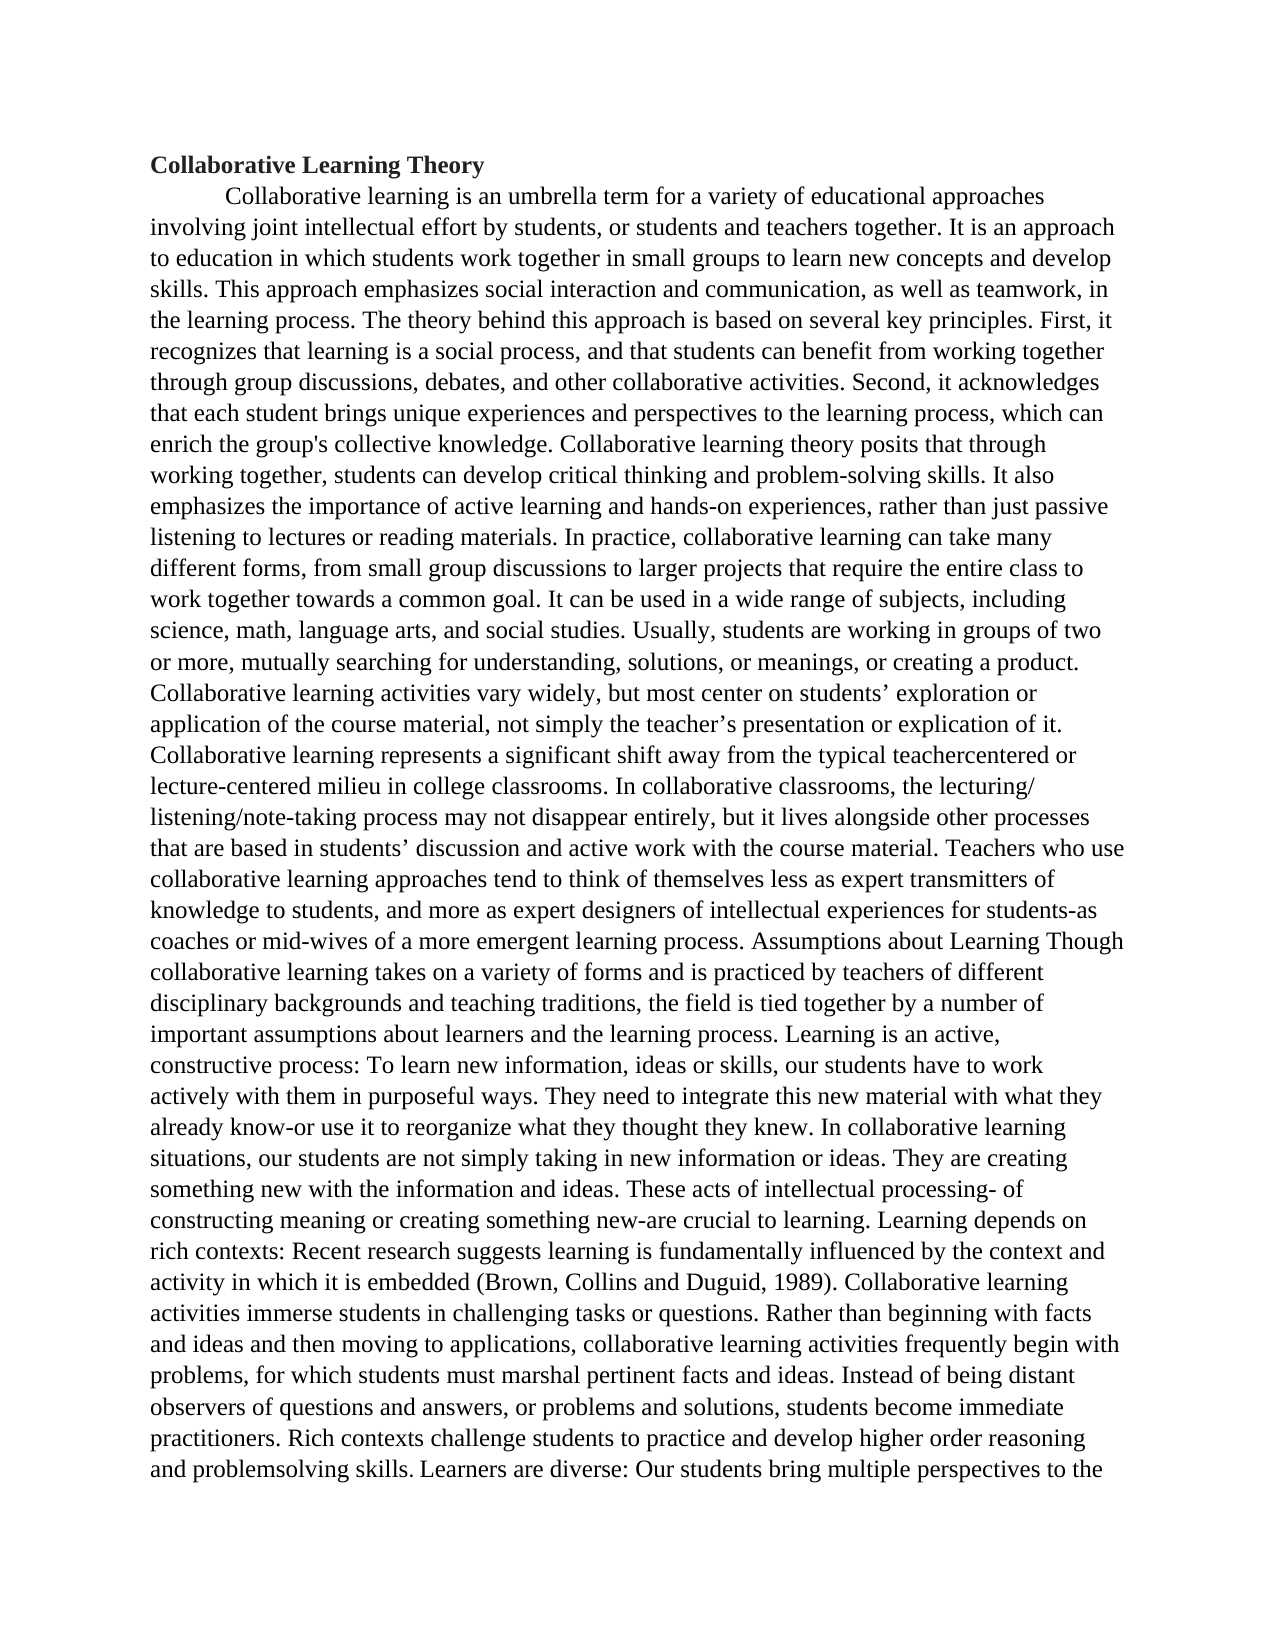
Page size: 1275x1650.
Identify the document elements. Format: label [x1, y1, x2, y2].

text [150, 150, 1125, 1483]
